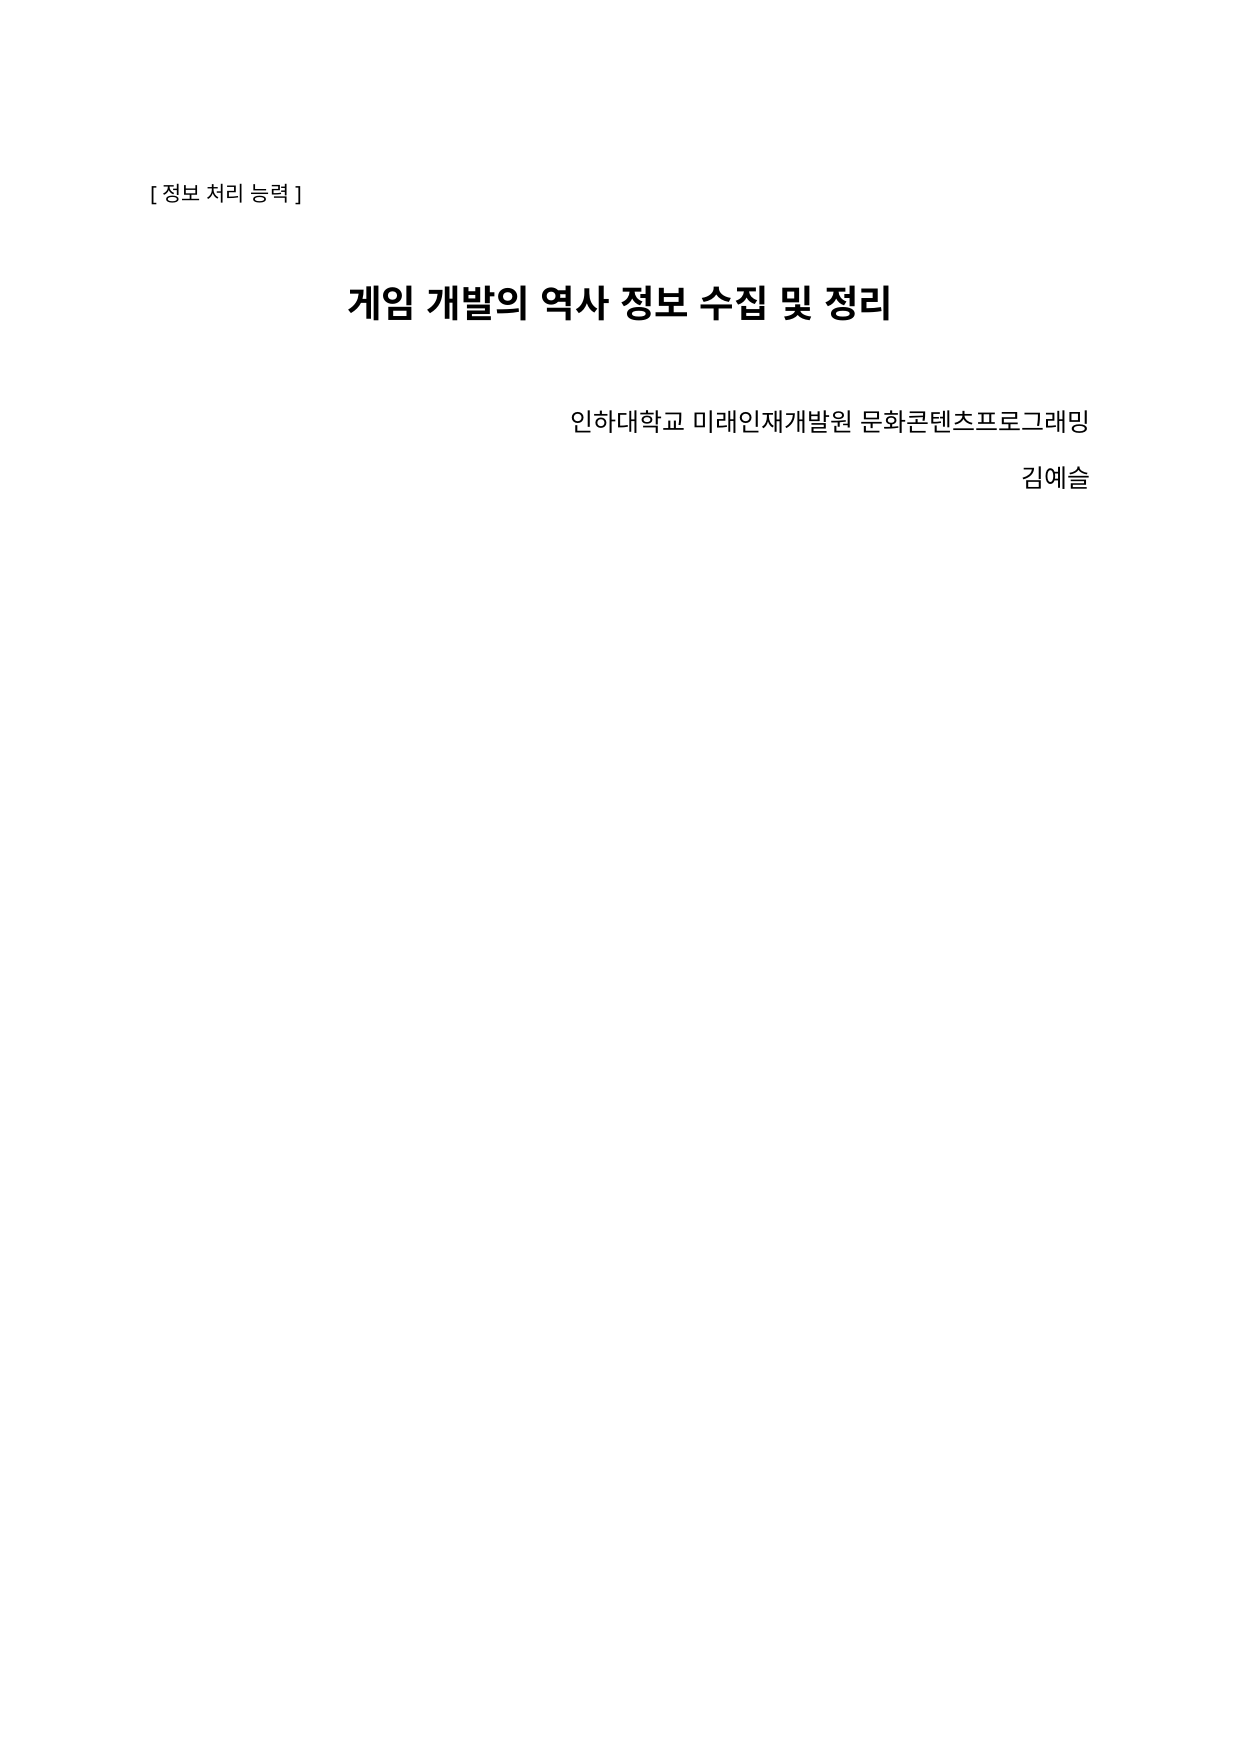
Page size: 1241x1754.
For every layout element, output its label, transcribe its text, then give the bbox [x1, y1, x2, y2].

text 인하대학교 미래인재개발원 문화콘텐츠프로그래밍 [150, 402, 1090, 439]
text 게임 개발의 역사 정보 수집 및 정리 [150, 274, 1090, 328]
text [ 정보 처리 능력 ] [150, 177, 1090, 207]
text 김예슬 [150, 458, 1090, 494]
